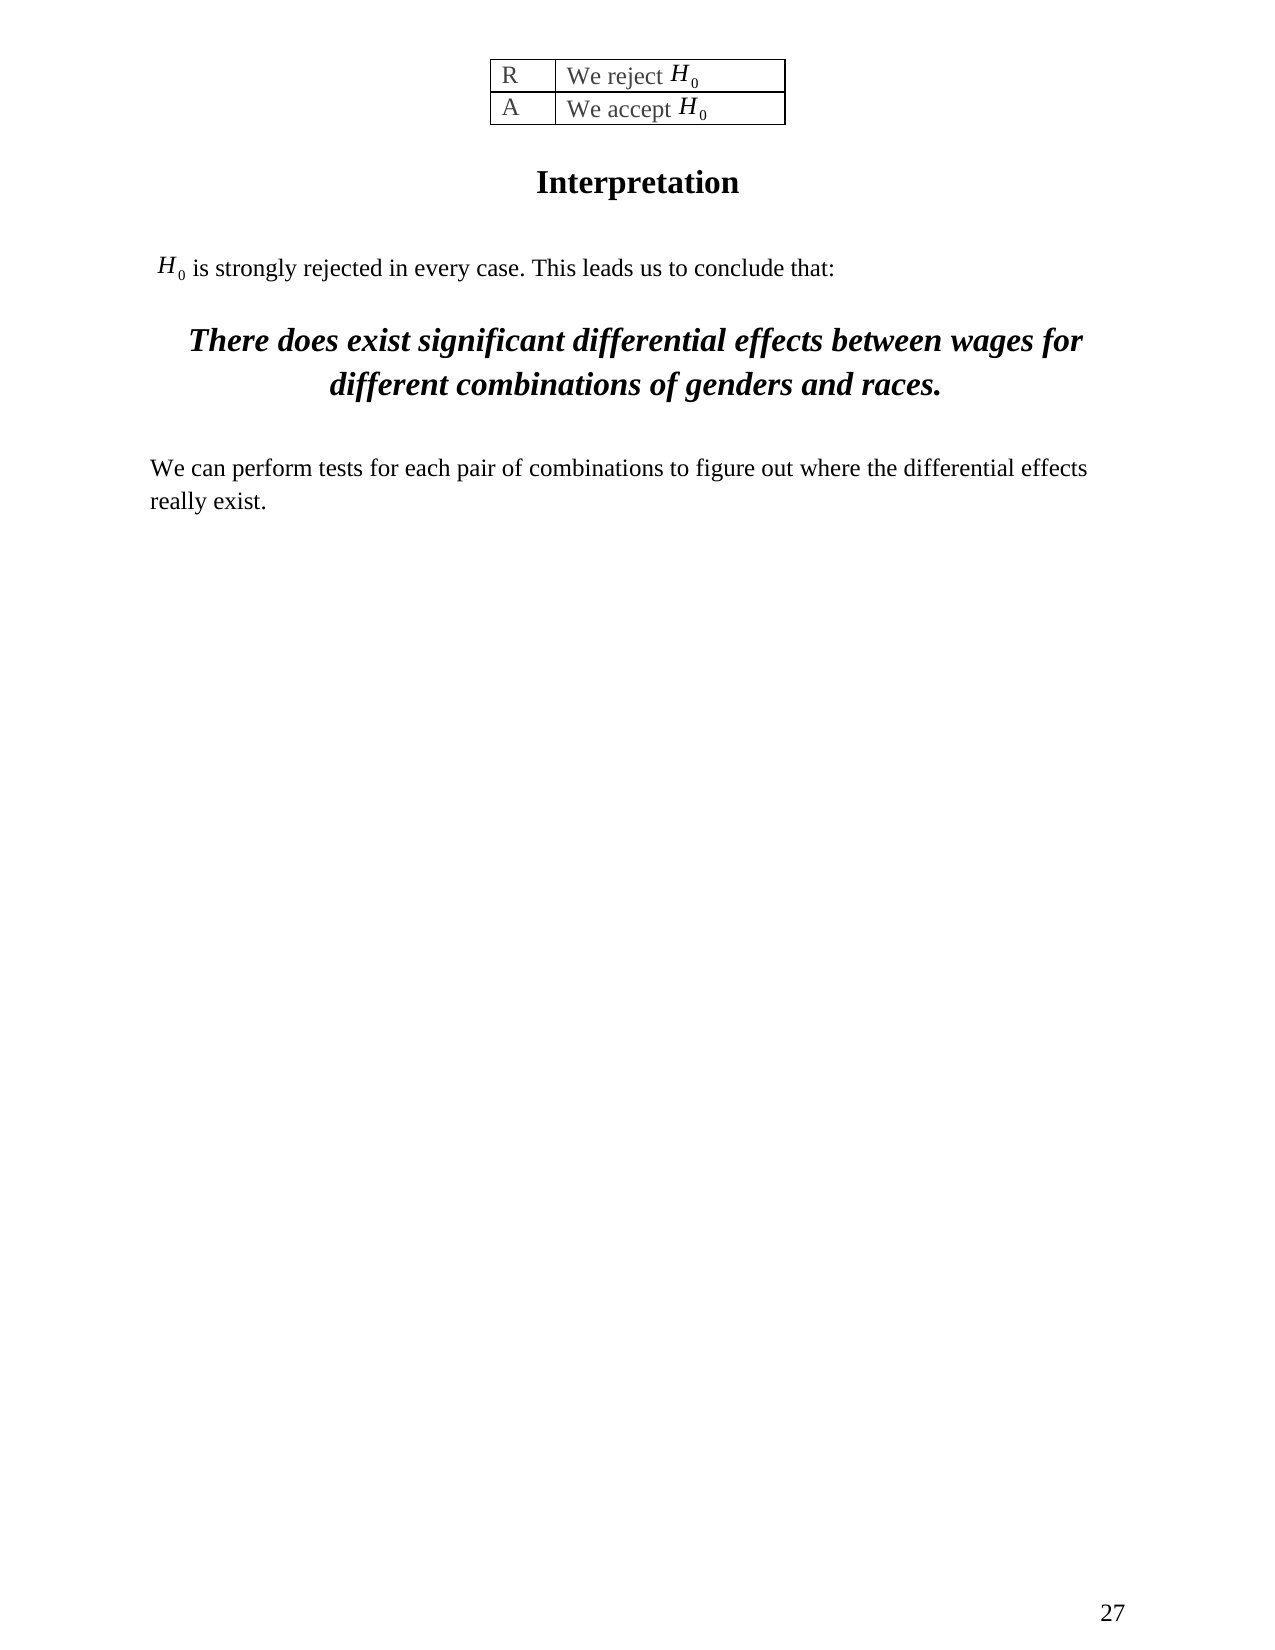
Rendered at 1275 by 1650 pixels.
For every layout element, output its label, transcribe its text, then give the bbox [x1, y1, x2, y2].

table_cell We reject [556, 60, 784, 91]
table_cell R [491, 60, 555, 91]
text There does exist significant differential effects between wages for different combinations of genders and races. [150, 321, 1125, 403]
text We can perform tests for each pair of combinations to figure out where the differential effects really exist. [150, 453, 1125, 514]
subtitle Interpretation [150, 162, 1125, 201]
text is strongly rejected in every case. This leads us to conclude that: [150, 252, 1125, 283]
table_cell A [491, 93, 555, 124]
table_cell We accept [556, 93, 784, 124]
